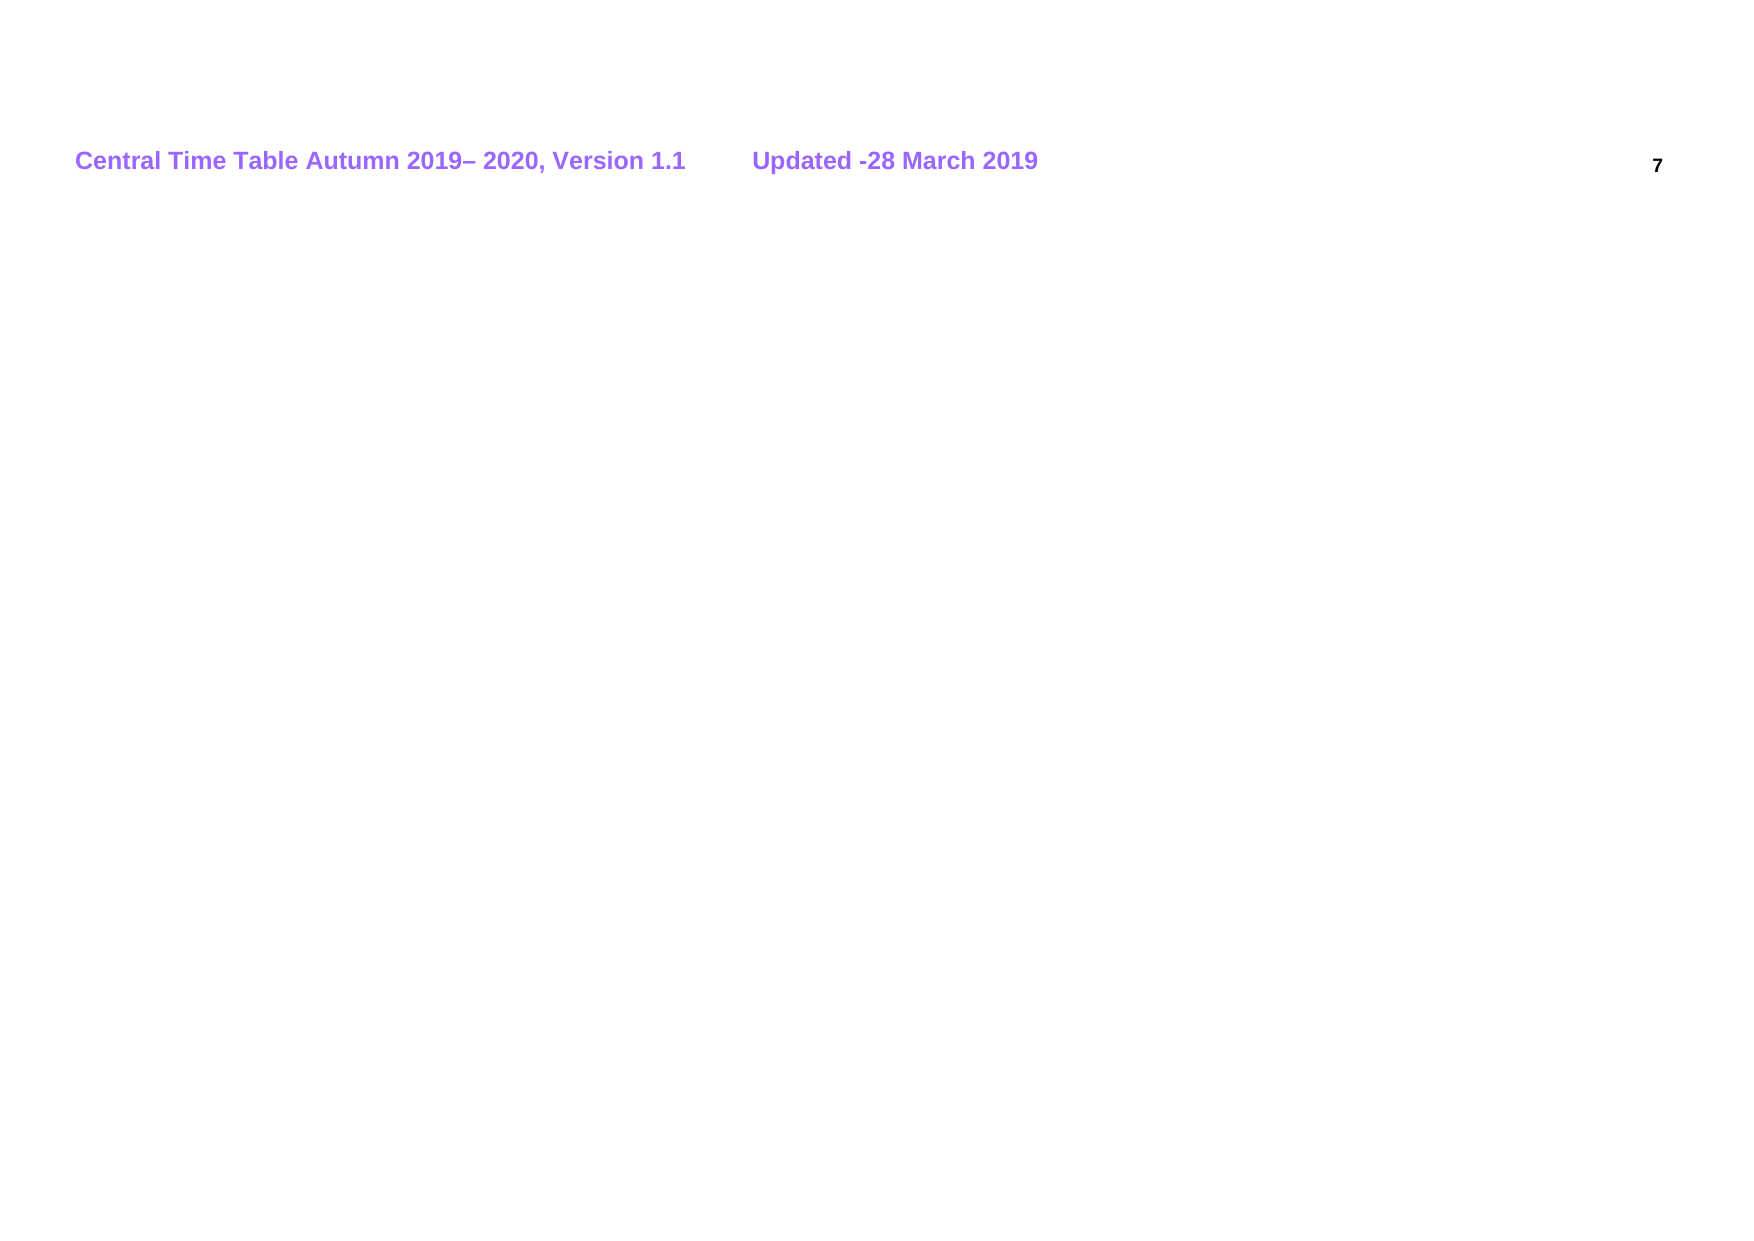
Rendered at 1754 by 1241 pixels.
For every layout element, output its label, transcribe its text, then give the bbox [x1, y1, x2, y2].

text Central Time Table Autumn 2019– 2020, Version 1.1 Updated -28 March 2019 7 [75, 138, 1667, 176]
